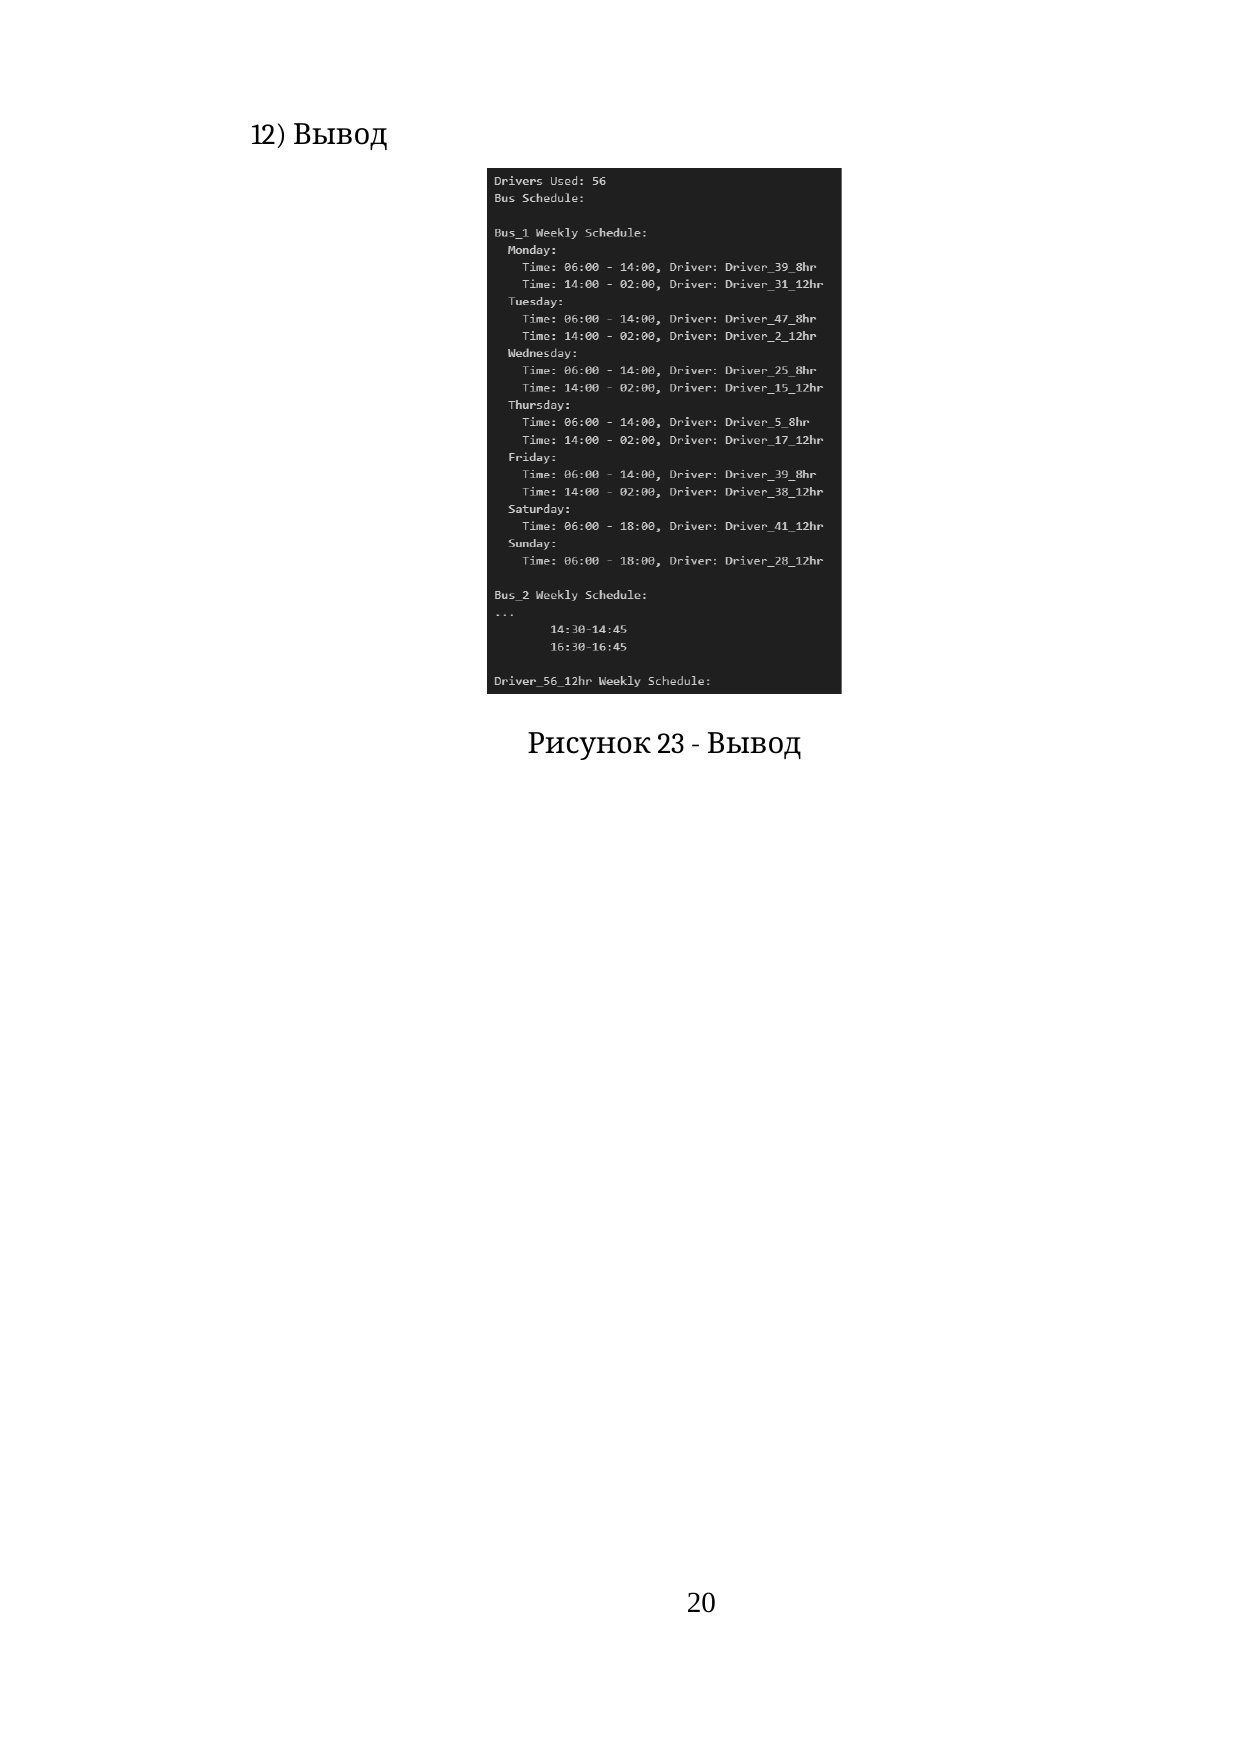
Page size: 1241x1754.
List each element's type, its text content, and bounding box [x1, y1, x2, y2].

picture [487, 168, 842, 694]
text 12) Вывод [177, 118, 1151, 152]
